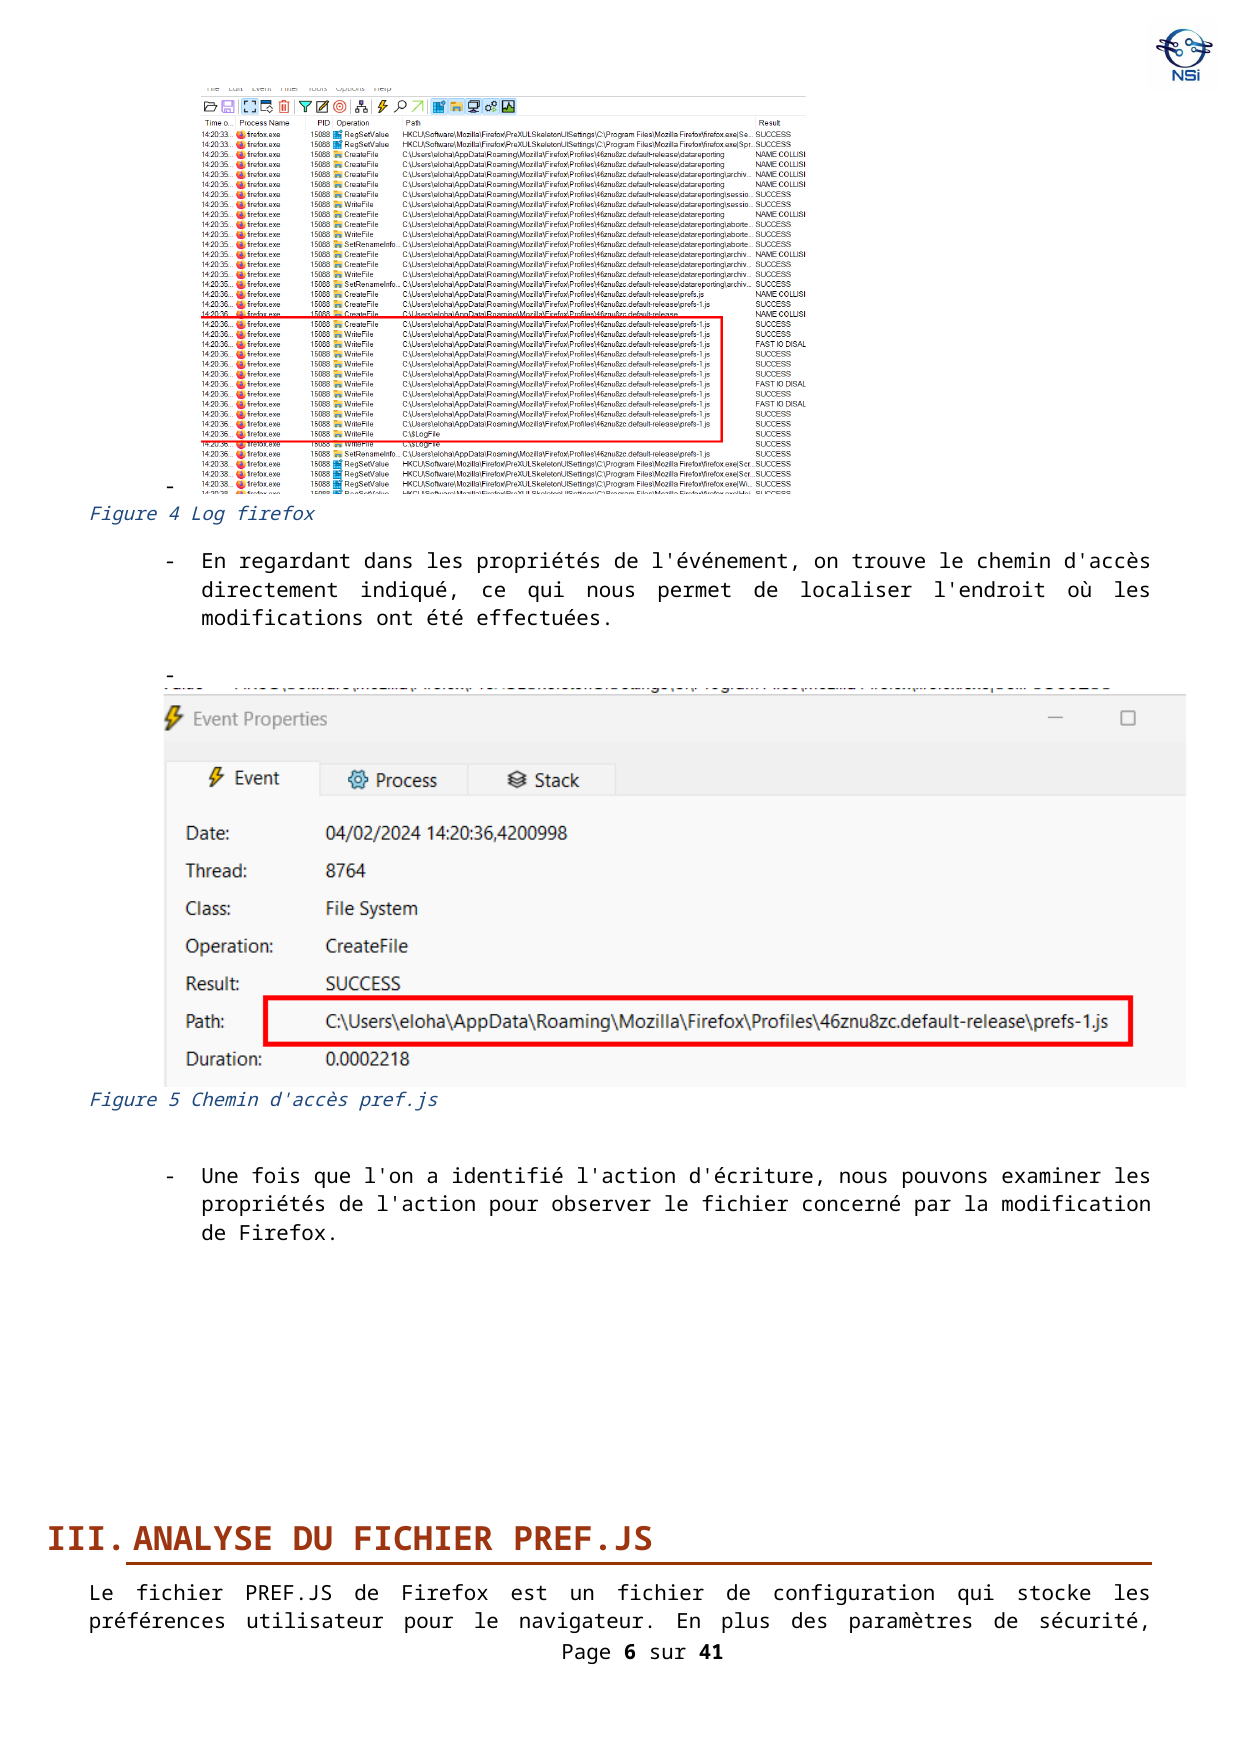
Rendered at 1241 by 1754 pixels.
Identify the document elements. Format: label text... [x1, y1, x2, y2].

picture [201, 88, 806, 494]
list En regardant dans les propriétés de l'événement, on trouve le chemin d'accès directement indiqué, ce qui nous permet de localiser l'endroit où les modifications ont été effectuées. [164, 546, 1152, 632]
list Une fois que l'on a identifié l'action d'écriture, nous pouvons examiner les propriétés de l'action pour observer le fichier concerné par la modification de Firefox. [164, 1161, 1152, 1246]
text Figure 5 Chemin d'accès pref.js [89, 1086, 1152, 1112]
text Figure 4 Log firefox [89, 500, 1152, 526]
picture [163, 688, 1187, 1087]
subtitle ANALYSE DU FICHIER PREF.JS [126, 1515, 1152, 1562]
picture [1147, 18, 1220, 92]
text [89, 1578, 1152, 1635]
